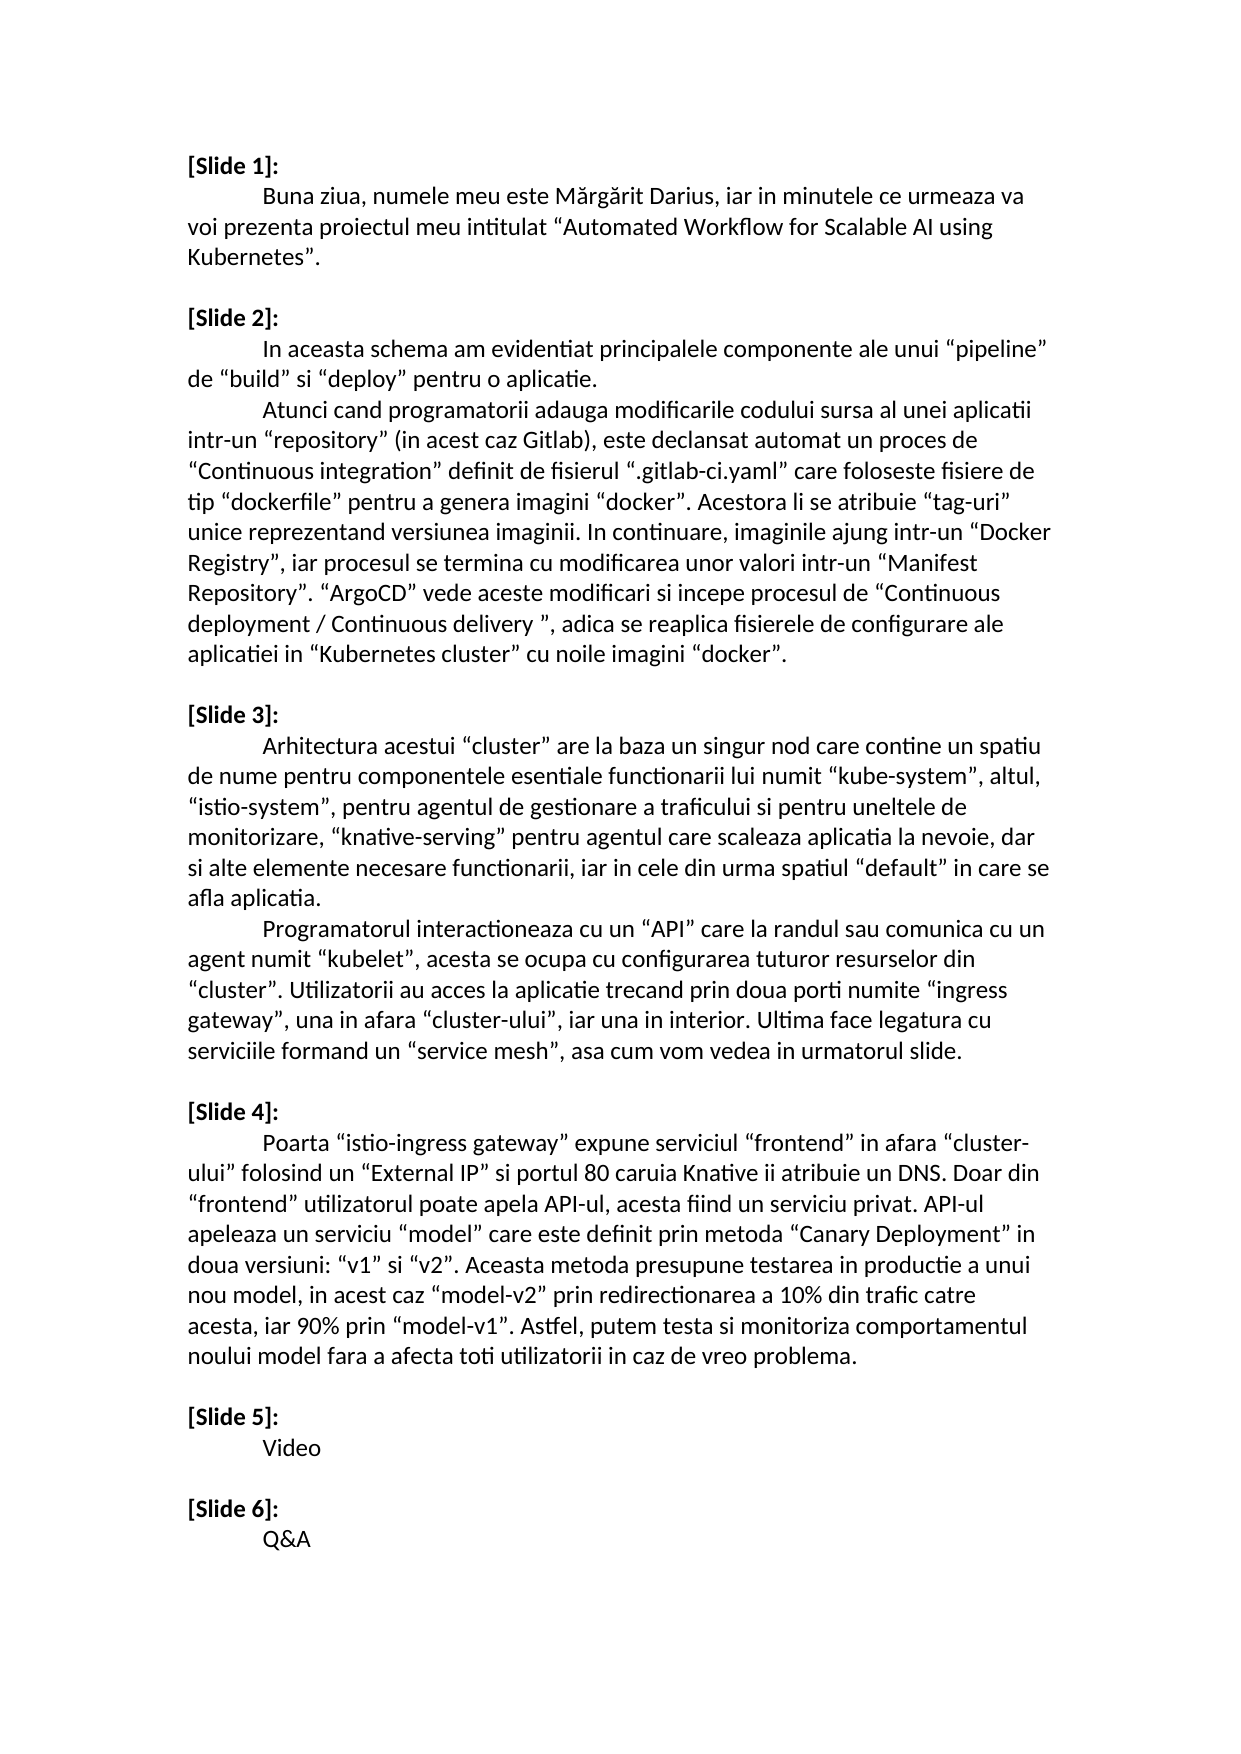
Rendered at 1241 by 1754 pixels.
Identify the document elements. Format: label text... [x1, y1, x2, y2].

text [Slide 1]: [187, 150, 1053, 181]
text Poarta “istio-ingress gateway” expune serviciul “frontend” in afara “cluster-ului” folosind un “External IP” si portul 80 caruia Knative ii atribuie un DNS. Doar din “frontend” utilizatorul poate apela API-ul, acesta fiind un serviciu privat. API-ul apeleaza un serviciu “model” care este definit prin metoda “Canary Deployment” in doua versiuni: “v1” si “v2”. Aceasta metoda presupune testarea in productie a unui nou model, in acest caz “model-v2” prin redirectionarea a 10% din trafic catre acesta, iar 90% prin “model-v1”. Astfel, putem testa si monitoriza comportamentul noului model fara a afecta toti utilizatorii in caz de vreo problema. [187, 1127, 1053, 1371]
text Programatorul interactioneaza cu un “API” care la randul sau comunica cu un agent numit “kubelet”, acesta se ocupa cu configurarea tuturor resurselor din “cluster”. Utilizatorii au acces la aplicatie trecand prin doua porti numite “ingress gateway”, una in afara “cluster-ului”, iar una in interior. Ultima face legatura cu serviciile formand un “service mesh”, asa cum vom vedea in urmatorul slide. [187, 913, 1053, 1066]
text [Slide 6]: [187, 1493, 1053, 1523]
text Video [187, 1432, 1053, 1462]
text Arhitectura acestui “cluster” are la baza un singur nod care contine un spatiu de nume pentru componentele esentiale functionarii lui numit “kube-system”, altul, “istio-system”, pentru agentul de gestionare a traficului si pentru uneltele de monitorizare, “knative-serving” pentru agentul care scaleaza aplicatia la nevoie, dar si alte elemente necesare functionarii, iar in cele din urma spatiul “default” in care se afla aplicatia. [187, 730, 1053, 913]
text [Slide 2]: [187, 303, 1053, 333]
text [Slide 4]: [187, 1096, 1053, 1127]
text [Slide 5]: [187, 1401, 1053, 1432]
text [Slide 3]: [187, 699, 1053, 730]
text Q&A [187, 1523, 1053, 1554]
text Buna ziua, numele meu este Mărgărit Darius, iar in minutele ce urmeaza va voi prezenta proiectul meu intitulat “Automated Workflow for Scalable AI using Kubernetes”. [187, 181, 1053, 272]
text Atunci cand programatorii adauga modificarile codului sursa al unei aplicatii intr-un “repository” (in acest caz Gitlab), este declansat automat un proces de “Continuous integration” definit de fisierul “.gitlab-ci.yaml” care foloseste fisiere de tip “dockerfile” pentru a genera imagini “docker”. Acestora li se atribuie “tag-uri” unice reprezentand versiunea imaginii. In continuare, imaginile ajung intr-un “Docker Registry”, iar procesul se termina cu modificarea unor valori intr-un “Manifest Repository”. “ArgoCD” vede aceste modificari si incepe procesul de “Continuous deployment / Continuous delivery ”, adica se reaplica fisierele de configurare ale aplicatiei in “Kubernetes cluster” cu noile imagini “docker”. [187, 394, 1053, 669]
text In aceasta schema am evidentiat principalele componente ale unui “pipeline” de “build” si “deploy” pentru o aplicatie. [187, 333, 1053, 394]
